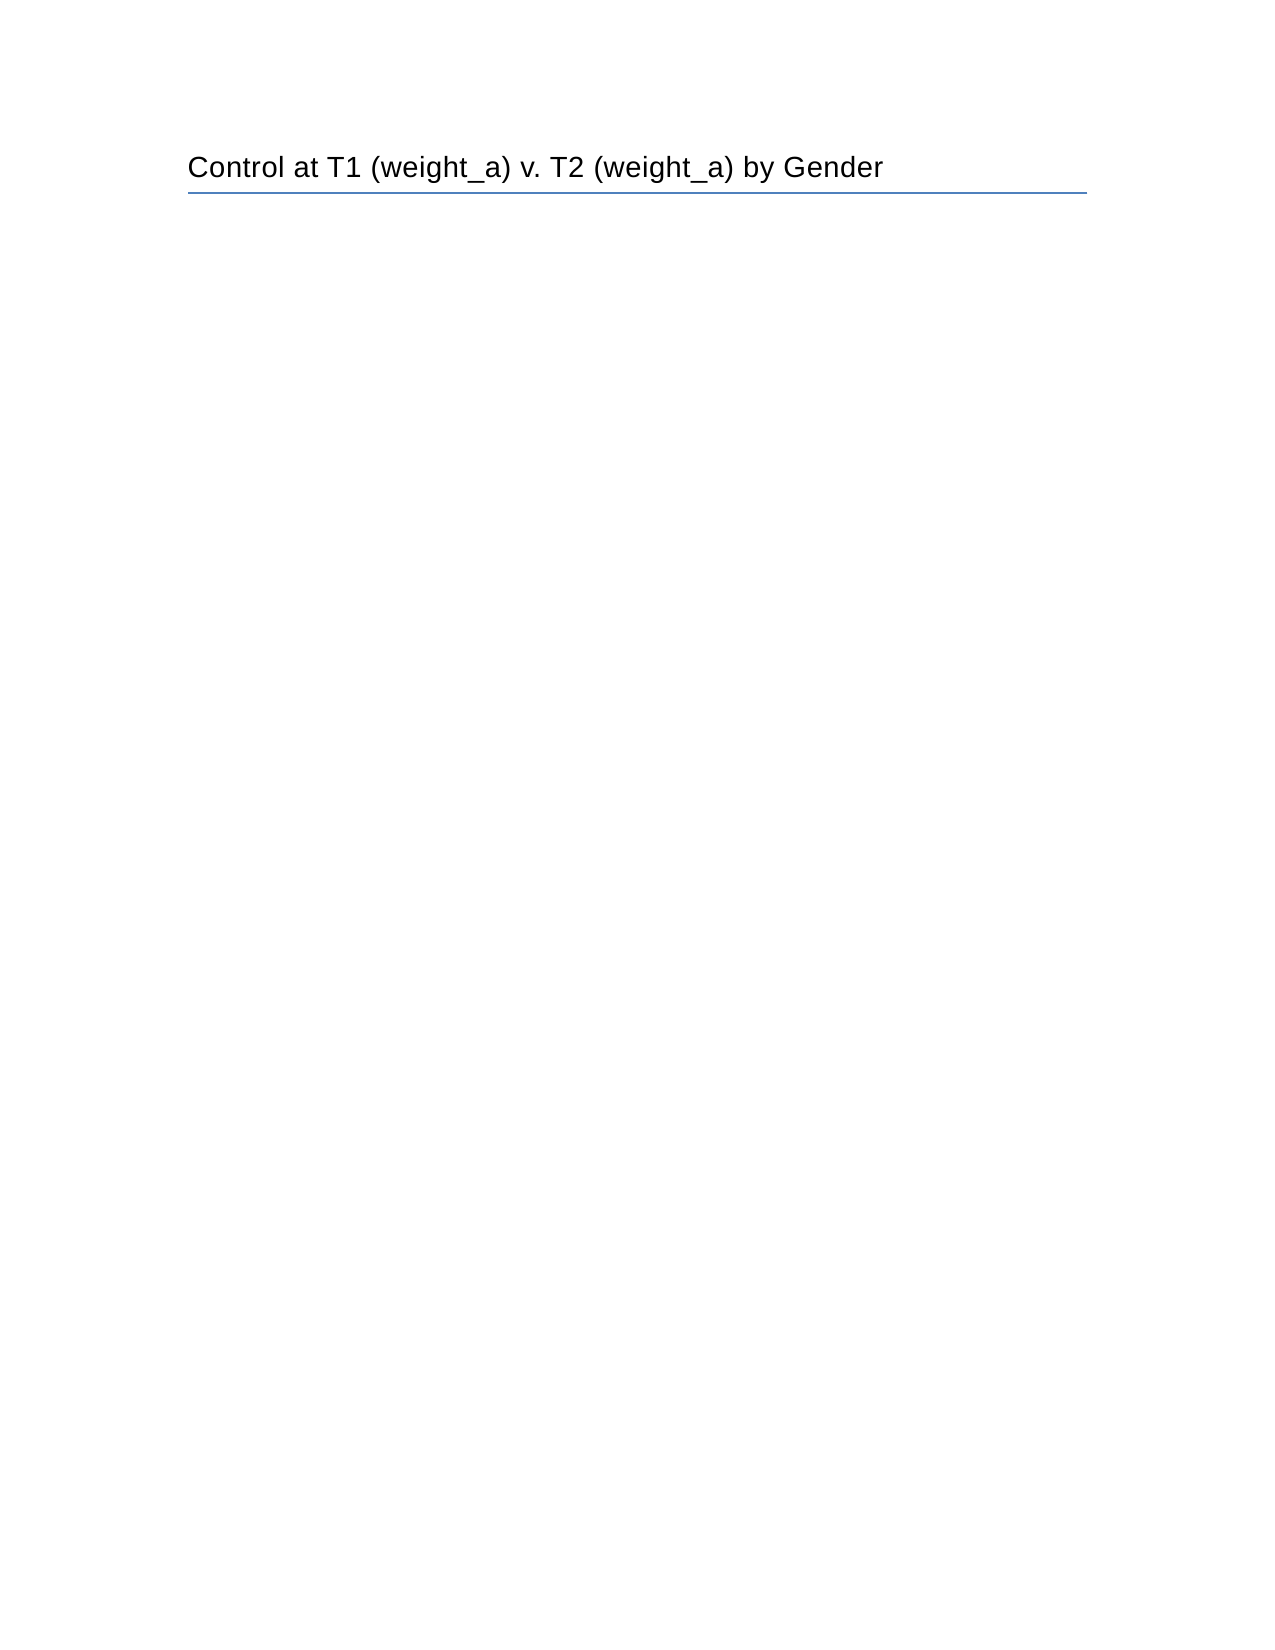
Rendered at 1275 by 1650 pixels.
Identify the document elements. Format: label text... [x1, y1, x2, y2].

title Control at T1 (weight_a) v. T2 (weight_a) by Gender [187, 150, 1087, 194]
